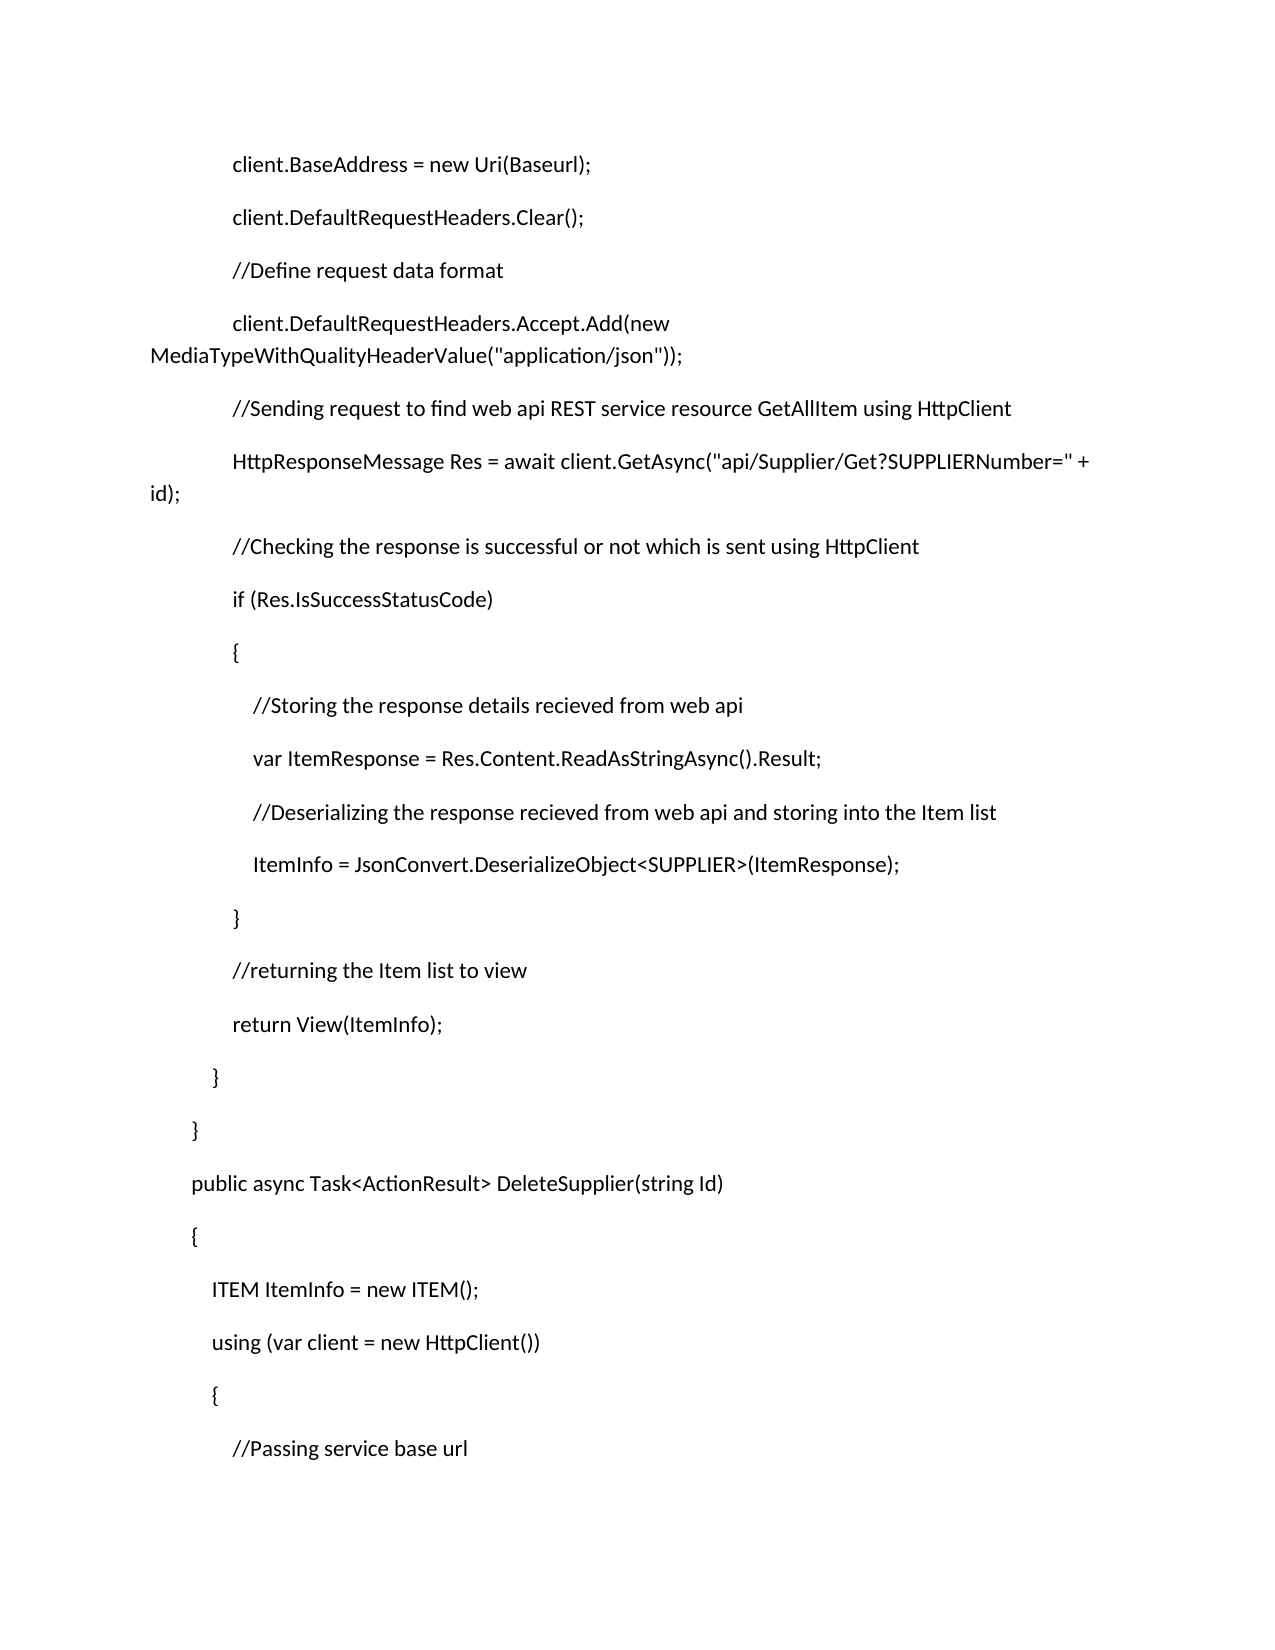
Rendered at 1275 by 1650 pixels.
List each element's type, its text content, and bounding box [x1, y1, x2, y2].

text { [150, 1381, 1125, 1409]
text { [150, 1222, 1125, 1250]
text ITEM ItemInfo = new ITEM(); [150, 1275, 1125, 1303]
text //Deserializing the response recieved from web api and storing into the Item list [150, 798, 1125, 826]
text HttpResponseMessage Res = await client.GetAsync("api/Supplier/Get?SUPPLIERNumber=" + id); [150, 447, 1125, 507]
text using (var client = new HttpClient()) [150, 1328, 1125, 1356]
text //Checking the response is successful or not which is sent using HttpClient [150, 532, 1125, 561]
text public async Task<ActionResult> DeleteSupplier(string Id) [150, 1169, 1125, 1197]
text //Storing the response details recieved from web api [150, 692, 1125, 719]
text } [150, 904, 1125, 932]
text //returning the Item list to view [150, 957, 1125, 985]
text client.DefaultRequestHeaders.Accept.Add(new MediaTypeWithQualityHeaderValue("application/json")); [150, 309, 1125, 369]
text } [150, 1116, 1125, 1144]
text client.DefaultRequestHeaders.Clear(); [150, 203, 1125, 231]
text //Sending request to find web api REST service resource GetAllItem using HttpClient [150, 394, 1125, 422]
text } [150, 1063, 1125, 1091]
text var ItemResponse = Res.Content.ReadAsStringAsync().Result; [150, 744, 1125, 773]
text { [150, 638, 1125, 667]
text client.BaseAddress = new Uri(Baseurl); [150, 150, 1125, 178]
text //Passing service base url [150, 1434, 1125, 1462]
text ItemInfo = JsonConvert.DeserializeObject<SUPPLIER>(ItemResponse); [150, 851, 1125, 879]
text return View(ItemInfo); [150, 1010, 1125, 1038]
text //Define request data format [150, 256, 1125, 284]
text if (Res.IsSuccessStatusCode) [150, 586, 1125, 613]
